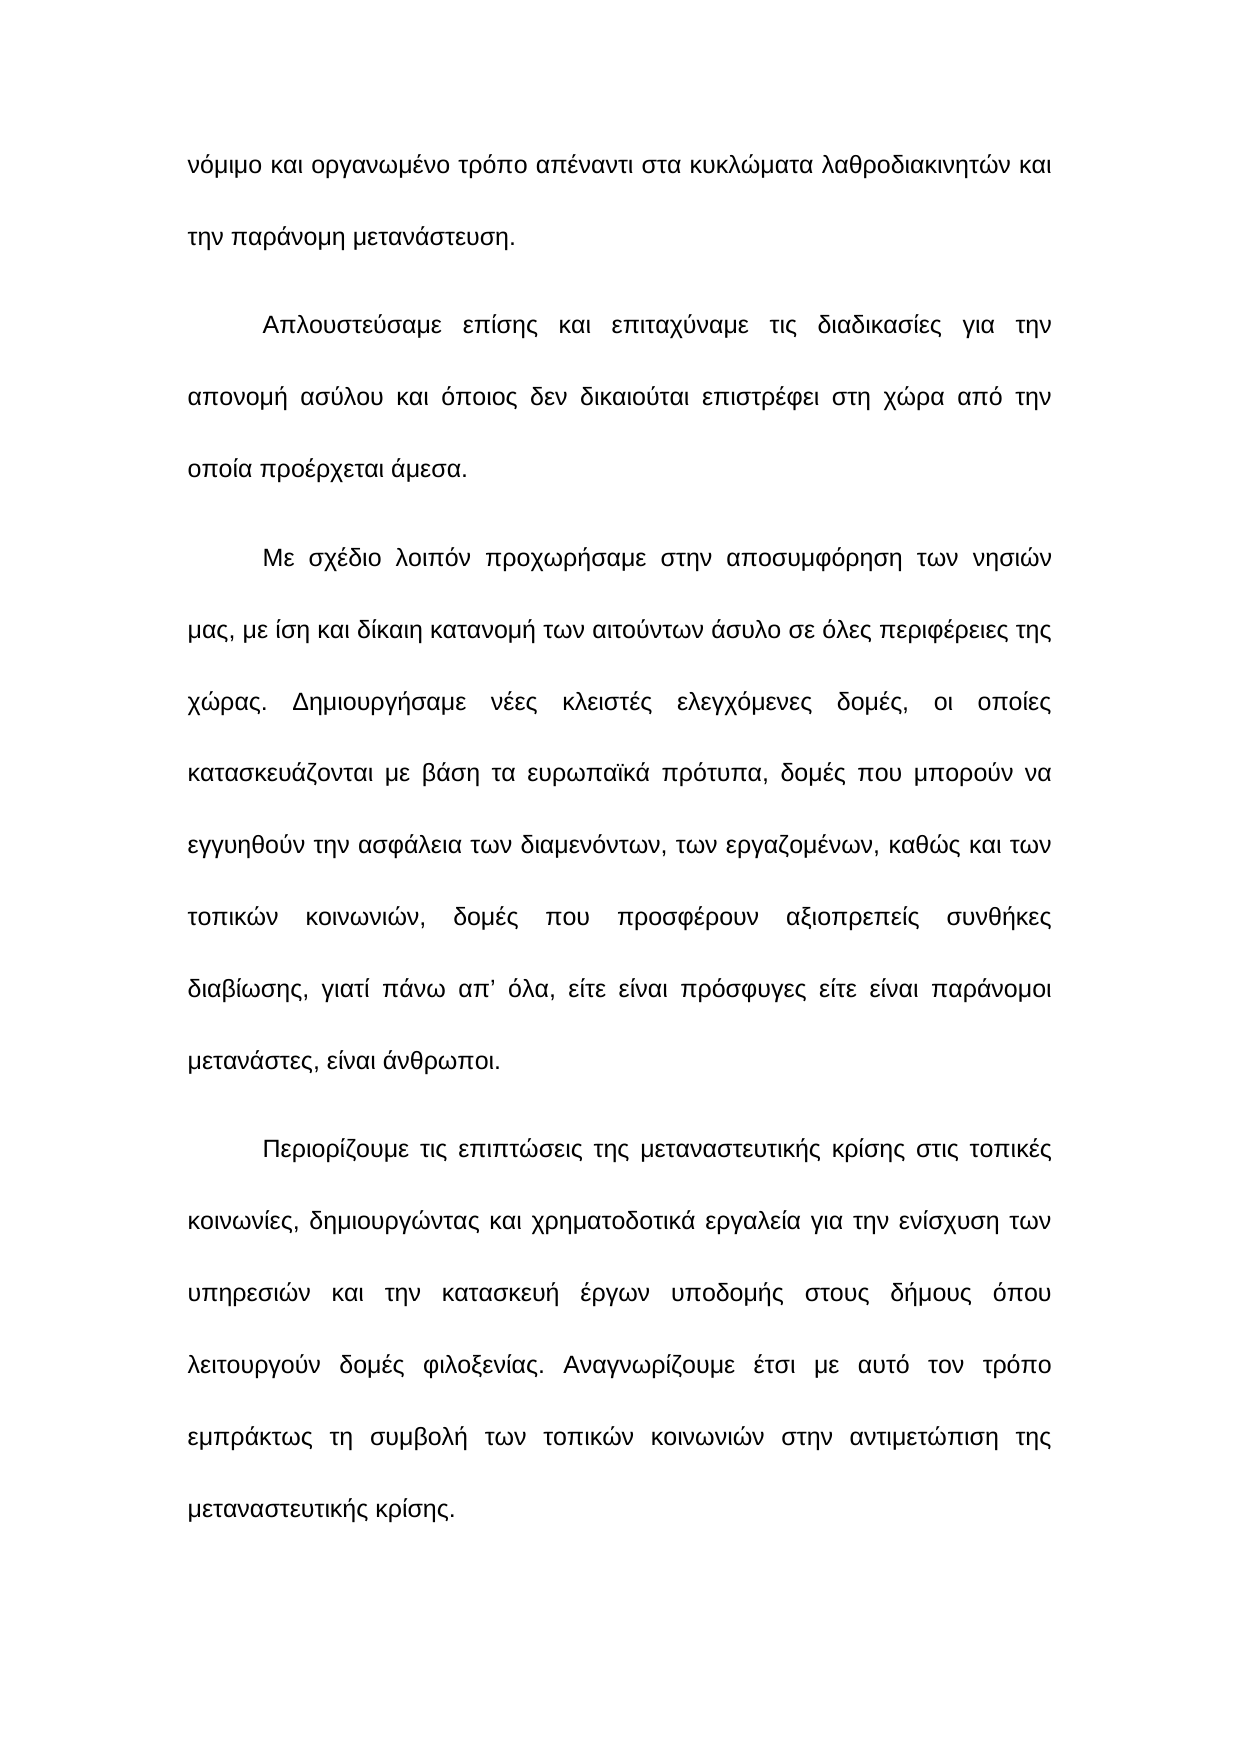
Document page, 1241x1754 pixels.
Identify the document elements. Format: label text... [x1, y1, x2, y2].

text Περιορίζουμε τις επιπτώσεις της μεταναστευτικής κρίσης στις τοπικές κοινωνίες, δημιουργώντας και χρηματοδοτικά εργαλεία για την ενίσχυση των υπηρεσιών και την κατασκευή έργων υποδομής στους δήμους όπου λειτουργούν δομές φιλοξενίας. Αναγνωρίζουμε έτσι με αυτό τον τρόπο εμπράκτως τη συμβολή των τοπικών κοινωνιών στην αντιμετώπιση της μεταναστευτικής κρίσης. [187, 1134, 1053, 1522]
text Απλουστεύσαμε επίσης και επιταχύναμε τις διαδικασίες για την απονομή ασύλου και όποιος δεν δικαιούται επιστρέφει στη χώρα από την οποία προέρχεται άμεσα. [187, 310, 1053, 483]
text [187, 150, 1053, 251]
text Με σχέδιο λοιπόν προχωρήσαμε στην αποσυμφόρηση των νησιών μας, με ίση και δίκαιη κατανομή των αιτούντων άσυλο σε όλες περιφέρειες της χώρας. Δημιουργήσαμε νέες κλειστές ελεγχόμενες δομές, οι οποίες κατασκευάζονται με βάση τα ευρωπαϊκά πρότυπα, δομές που μπορούν να εγγυηθούν την ασφάλεια των διαμενόντων, των εργαζομένων, καθώς και των τοπικών κοινωνιών, δομές που προσφέρουν αξιοπρεπείς συνθήκες διαβίωσης, γιατί πάνω απ’ όλα, είτε είναι πρόσφυγες είτε είναι παράνομοι μετανάστες, είναι άνθρωποι. [187, 543, 1053, 1074]
